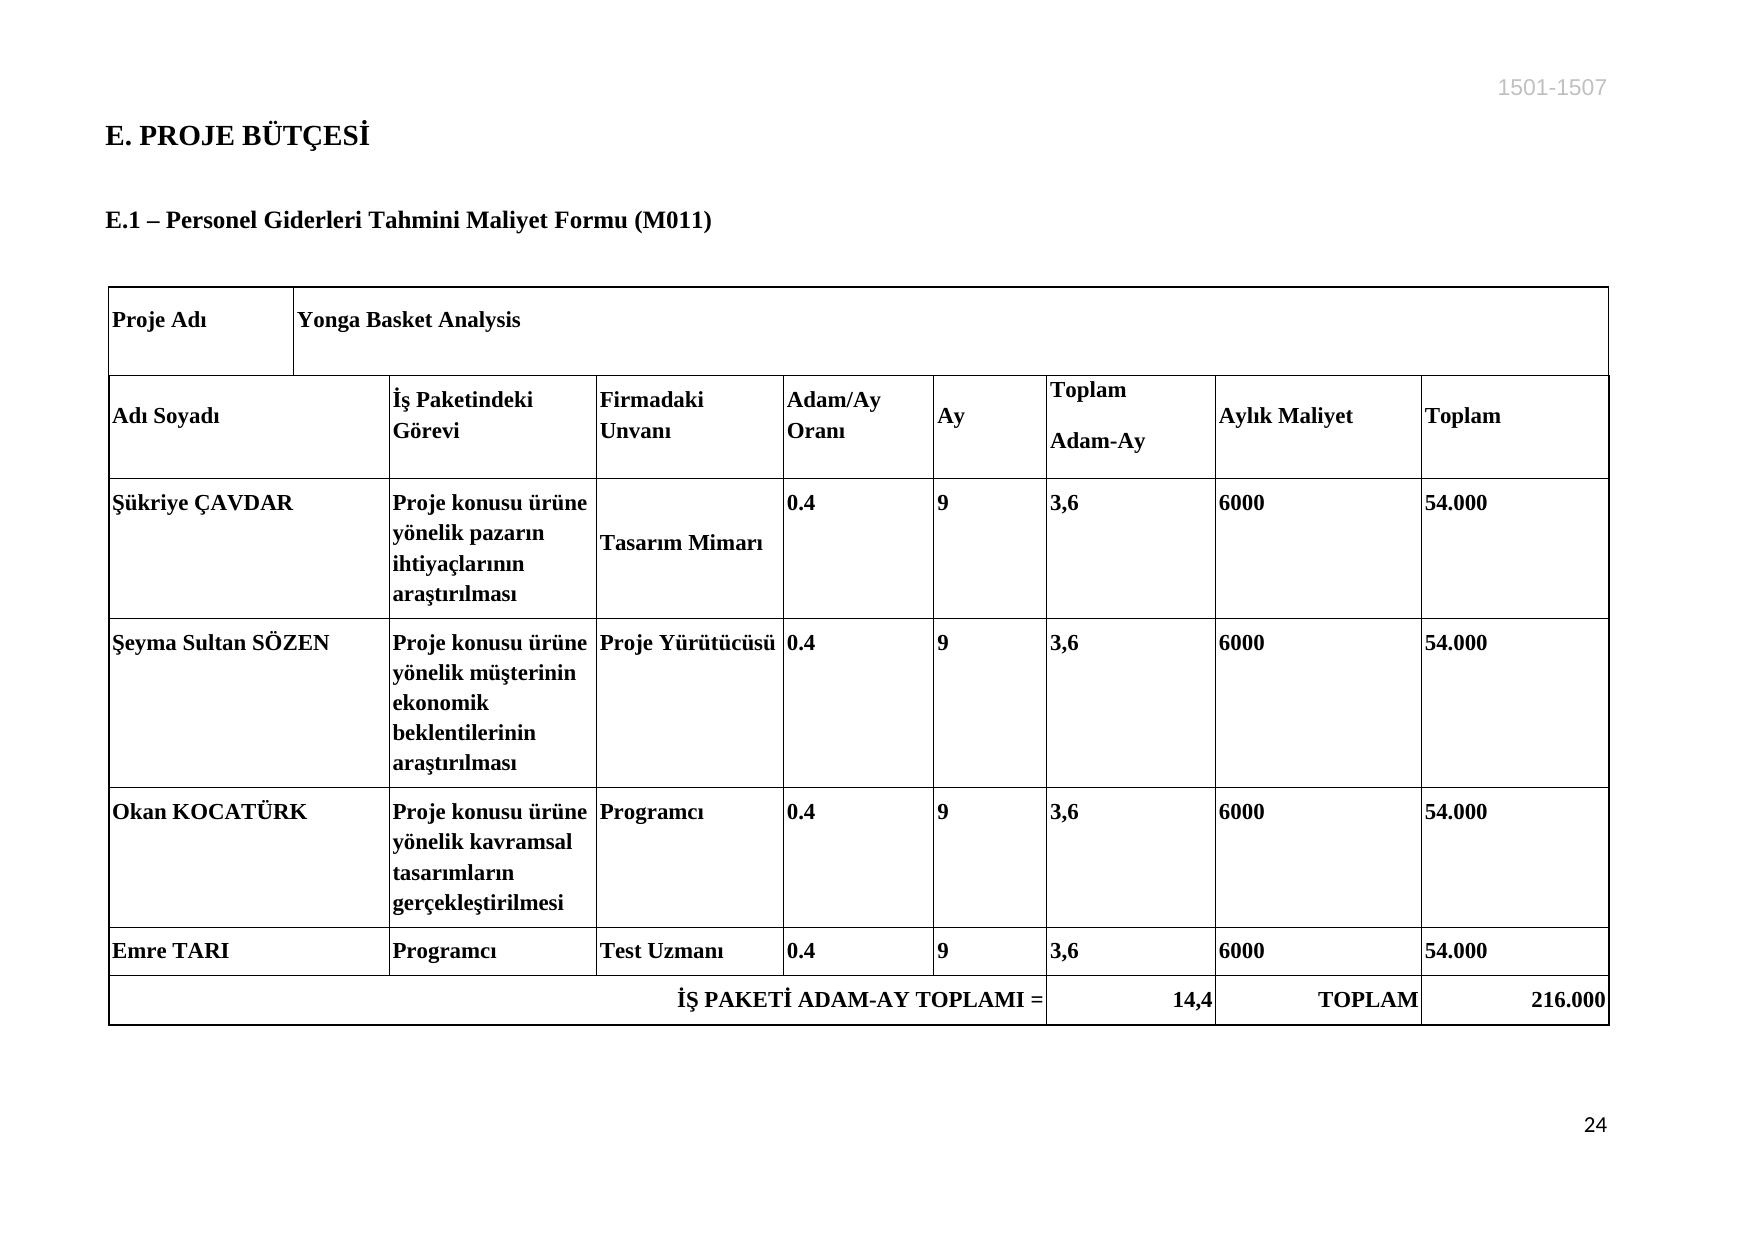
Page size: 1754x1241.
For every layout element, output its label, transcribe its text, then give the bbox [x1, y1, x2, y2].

table_cell Proje konusu ürüne yönelik müşterinin ekonomik beklentilerinin araştırılması [390, 619, 596, 787]
table_cell 0.4 [784, 928, 933, 975]
table_cell 6000 [1216, 479, 1421, 618]
table_cell 6000 [1216, 928, 1421, 975]
table_cell Programcı [597, 788, 783, 927]
table_cell 3,6 [1047, 479, 1215, 618]
table_cell 3,6 [1047, 619, 1215, 787]
table_cell 6000 [1216, 619, 1421, 787]
table_cell Proje konusu ürüne yönelik pazarın ihtiyaçlarının araştırılması [390, 479, 596, 618]
table_cell 0.4 [784, 788, 933, 927]
table_cell Toplam Adam-Ay [1047, 376, 1215, 478]
table_cell 9 [934, 619, 1046, 787]
table_cell Şükriye ÇAVDAR [110, 479, 389, 618]
table_cell 14,4 [1047, 976, 1215, 1024]
table_header Proje Adı [109, 288, 293, 375]
table_cell Emre TARI [110, 928, 389, 975]
table_header Yonga Basket Analysis [294, 288, 1608, 375]
table_cell 9 [934, 928, 1046, 975]
table_cell Proje Yürütücüsü [597, 619, 783, 787]
table_cell Aylık Maliyet [1216, 376, 1421, 478]
table_cell 216.000 [1422, 976, 1608, 1024]
subtitle E. PROJE BÜTÇESİ [30, 118, 1607, 152]
table_cell 3,6 [1047, 928, 1215, 975]
table_cell Test Uzmanı [597, 928, 783, 975]
table_cell 54.000 [1422, 619, 1608, 787]
table_cell 0.4 [784, 619, 933, 787]
table_cell Şeyma Sultan SÖZEN [110, 619, 389, 787]
table_cell Toplam [1422, 376, 1608, 478]
table_cell 6000 [1216, 788, 1421, 927]
table_cell Ay [934, 376, 1046, 478]
table_cell 9 [934, 788, 1046, 927]
table_cell 54.000 [1422, 479, 1608, 618]
table_cell 54.000 [1422, 928, 1608, 975]
table_cell 3,6 [1047, 788, 1215, 927]
table_cell Firmadaki Unvanı [597, 376, 783, 478]
table_cell Proje konusu ürüne yönelik kavramsal tasarımların gerçekleştirilmesi [390, 788, 596, 927]
table_cell Adam/Ay Oranı [784, 376, 933, 478]
table_cell Tasarım Mimarı [597, 479, 783, 618]
table_cell 54.000 [1422, 788, 1608, 927]
table_cell Adı Soyadı [110, 376, 389, 478]
table_cell 9 [934, 479, 1046, 618]
subtitle E.1 – Personel Giderleri Tahmini Maliyet Formu (M011) [105, 205, 1607, 233]
table_cell İŞ PAKETİ ADAM-AY TOPLAMI = [110, 976, 1046, 1024]
table_cell TOPLAM [1216, 976, 1421, 1024]
table_cell İş Paketindeki Görevi [390, 376, 596, 478]
table_cell Okan KOCATÜRK [110, 788, 389, 927]
table_cell 0.4 [784, 479, 933, 618]
table_cell Programcı [390, 928, 596, 975]
